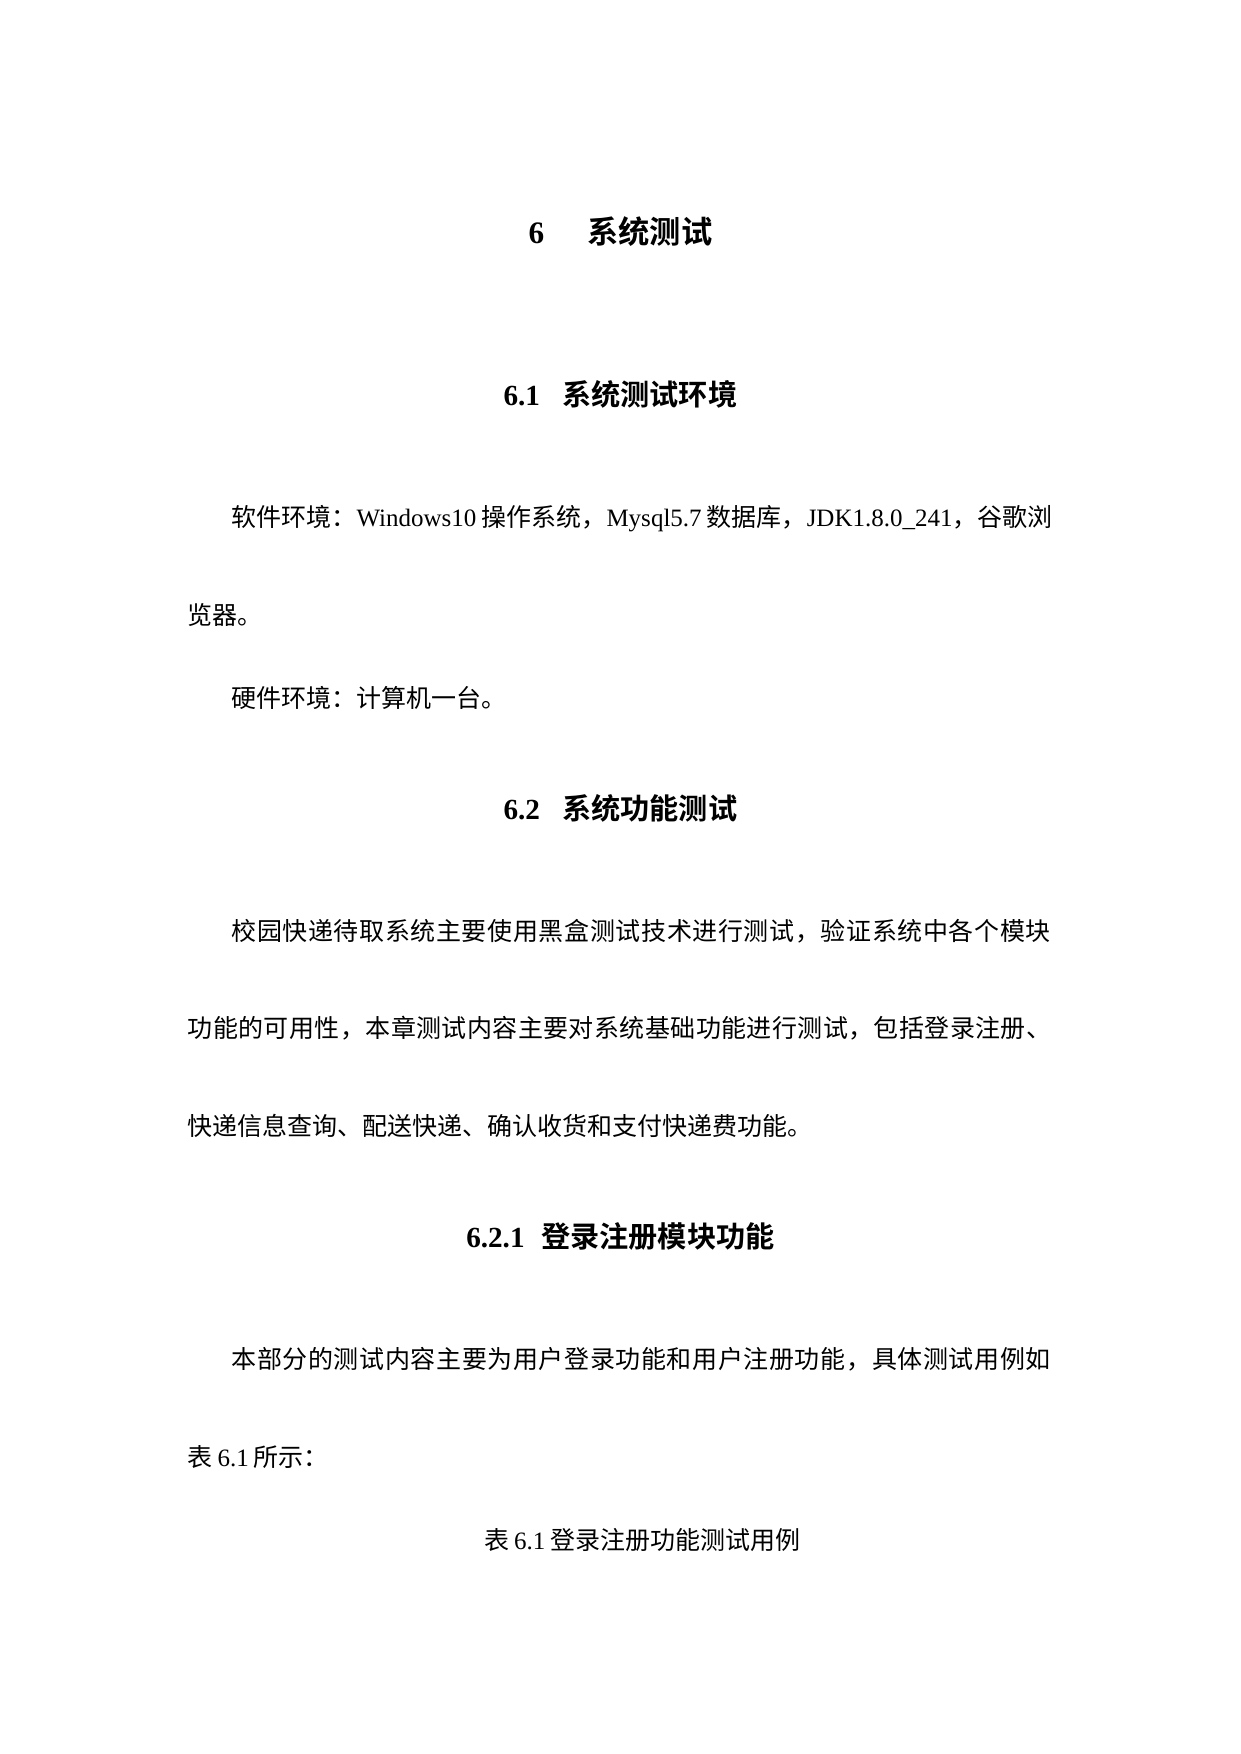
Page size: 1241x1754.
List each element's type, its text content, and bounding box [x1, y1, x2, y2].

text 硬件环境：计算机一台。 [187, 664, 1053, 729]
subtitle 系统功能测试 [187, 774, 1053, 839]
text 本部分的测试内容主要为用户登录功能和用户注册功能，具体测试用例如表6.1所示： [187, 1325, 1053, 1488]
subtitle 系统测试环境 [187, 360, 1053, 425]
text 校园快递待取系统主要使用黑盒测试技术进行测试，验证系统中各个模块功能的可用性，本章测试内容主要对系统基础功能进行测试，包括登录注册、快递信息查询、配送快递、确认收货和支付快递费功能。 [187, 897, 1053, 1157]
text 软件环境：Windows10操作系统，Mysql5.7数据库，JDK1.8.0_241，谷歌浏览器。 [187, 483, 1053, 646]
subtitle 登录注册模块功能 [187, 1202, 1053, 1267]
subtitle 系统测试 [187, 197, 1053, 262]
text 表6.1登录注册功能测试用例 [231, 1506, 1053, 1571]
